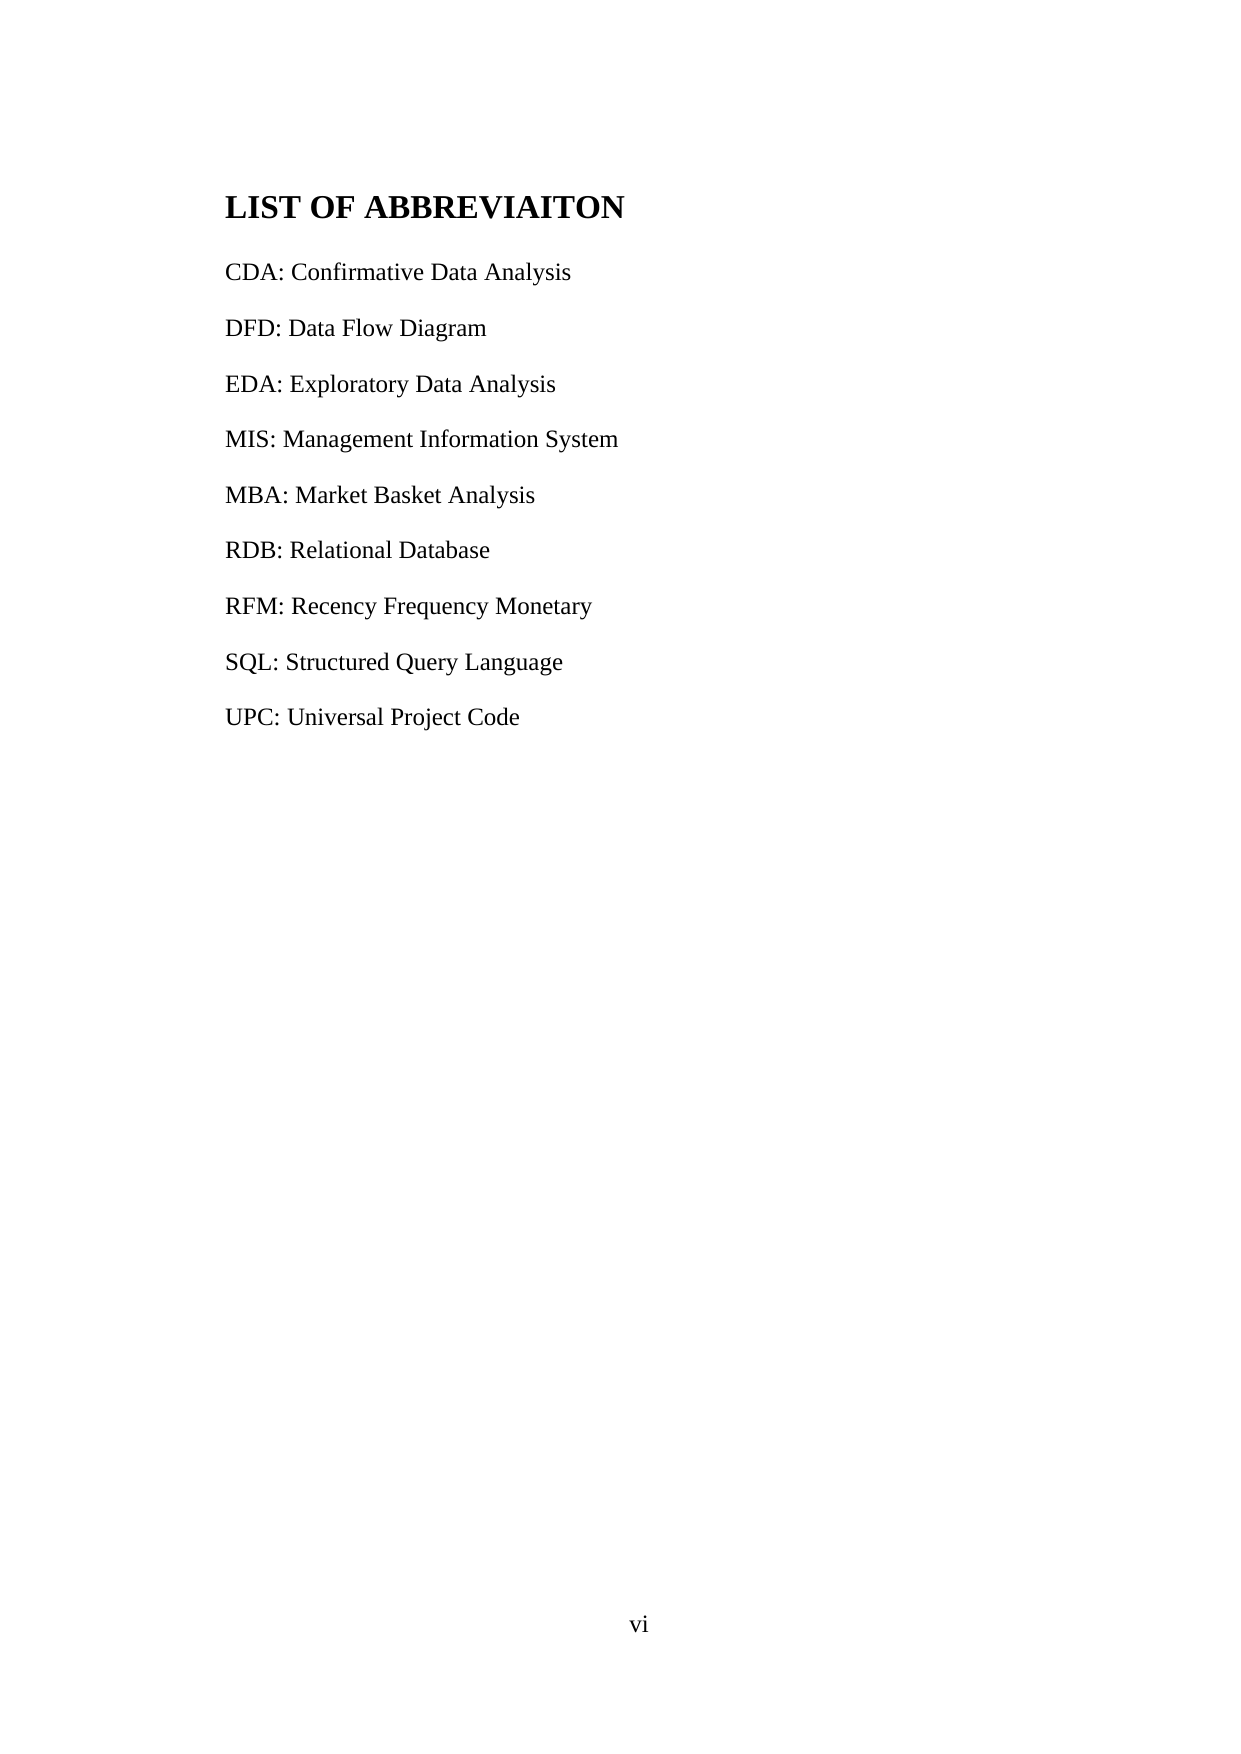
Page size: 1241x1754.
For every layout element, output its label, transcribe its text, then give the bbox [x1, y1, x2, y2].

text UPC: Universal Project Code [225, 702, 1053, 731]
text DFD: Data Flow Diagram [225, 313, 1053, 342]
text MIS: Management Information System [225, 424, 1053, 453]
text RDB: Relational Database [225, 536, 1053, 564]
text CDA: Confirmative Data Analysis [225, 257, 1053, 286]
text RFM: Recency Frequency Monetary [225, 591, 1053, 620]
subtitle LIST OF ABBREVIAITON [225, 187, 1053, 226]
text MBA: Market Basket Analysis [225, 480, 1053, 509]
text SQL: Structured Query Language [225, 647, 1053, 676]
text EDA: Exploratory Data Analysis [225, 369, 1053, 397]
